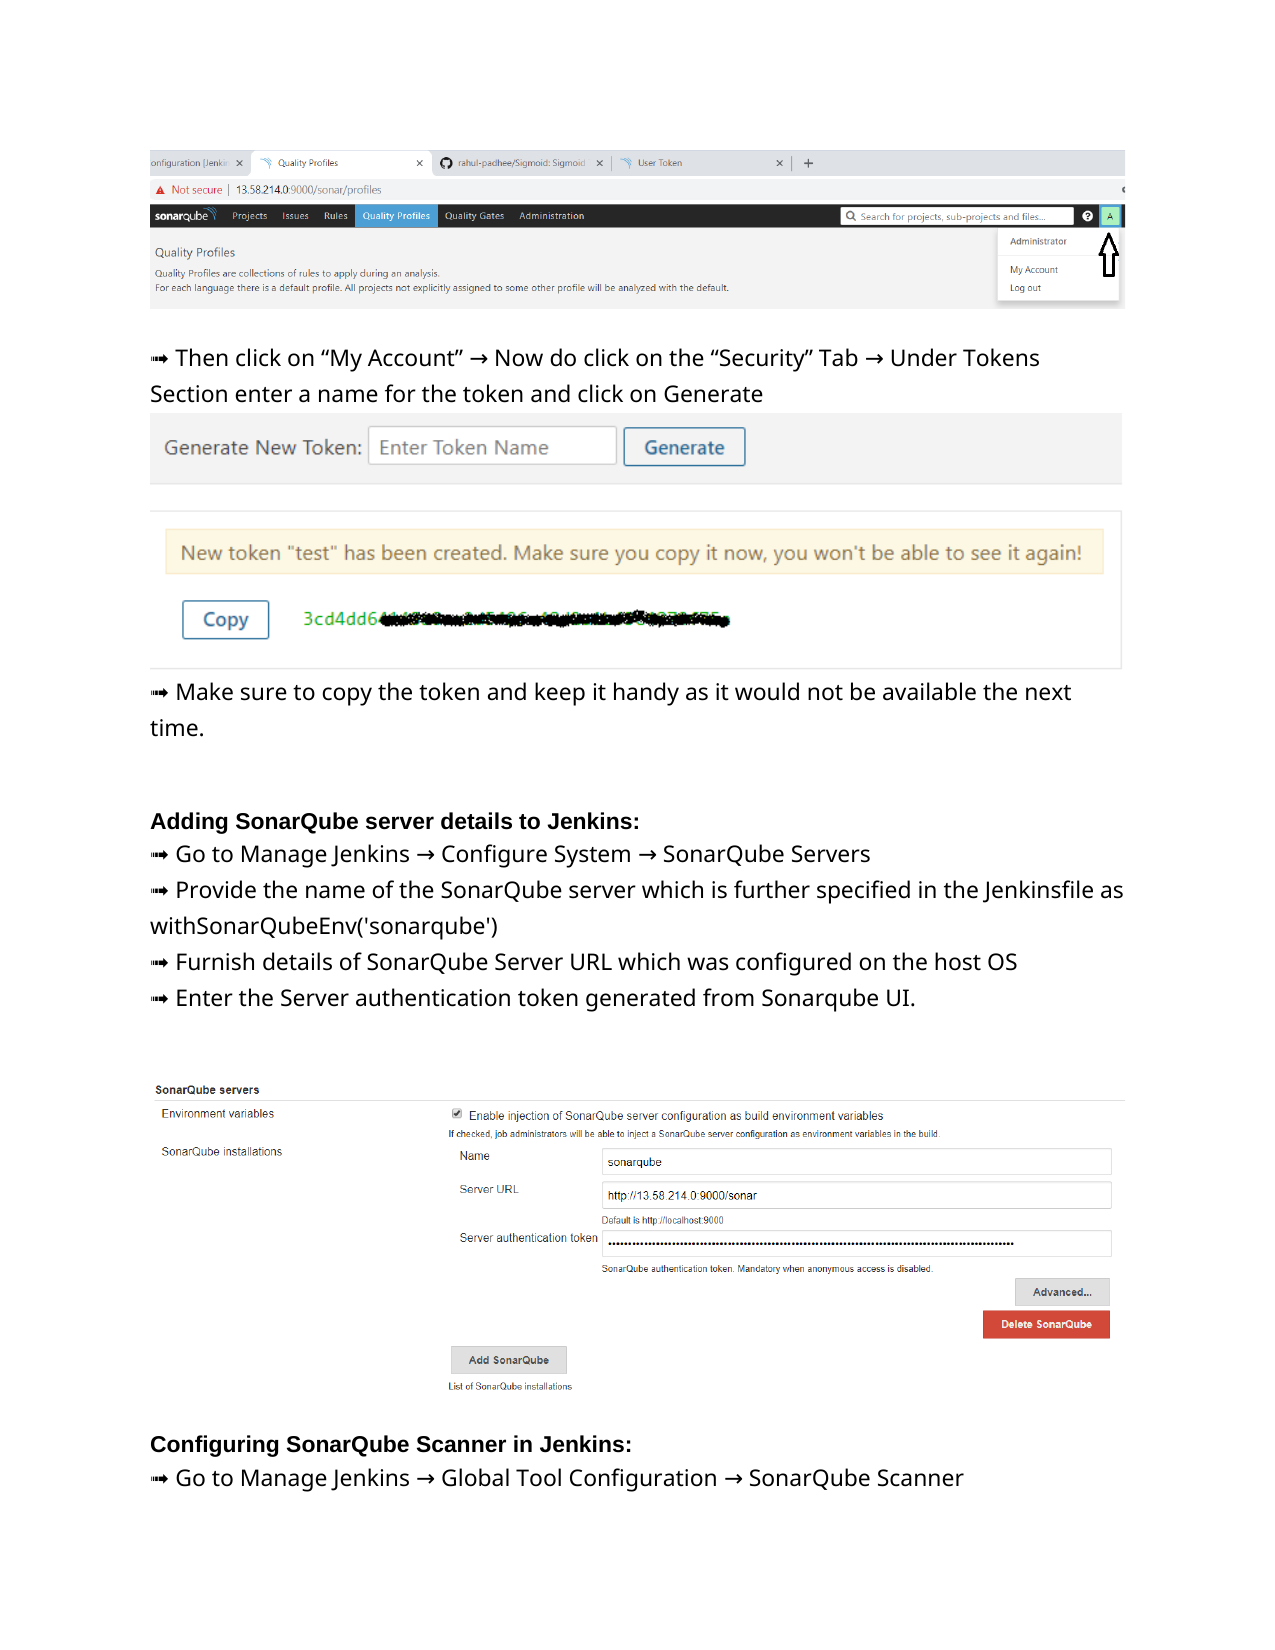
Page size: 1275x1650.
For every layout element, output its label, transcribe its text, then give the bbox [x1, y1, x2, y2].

text Adding SonarQube server details to Jenkins: [150, 808, 1125, 834]
picture [150, 413, 1125, 672]
text ➟ Then click on “My Account” → Now do click on the “Security” Tab → Under Tokens Section enter a name for the token and click on Generate [150, 342, 1125, 413]
text ➟ Go to Manage Jenkins → Configure System → SonarQube Servers ➟ Provide the name of the SonarQube server which is further specified in the Jenkinsfile as withSonarQubeEnv('sonarqube') ➟ Furnish details of SonarQube Server URL which was configured on the host OS ➟ Enter the Server authentication token generated from Sonarqube UI. [150, 838, 1125, 1013]
picture [150, 1078, 1125, 1397]
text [150, 1401, 1125, 1493]
text ➟ Make sure to copy the token and keep it handy as it would not be available the next time. [150, 676, 1125, 743]
picture [150, 150, 1125, 309]
